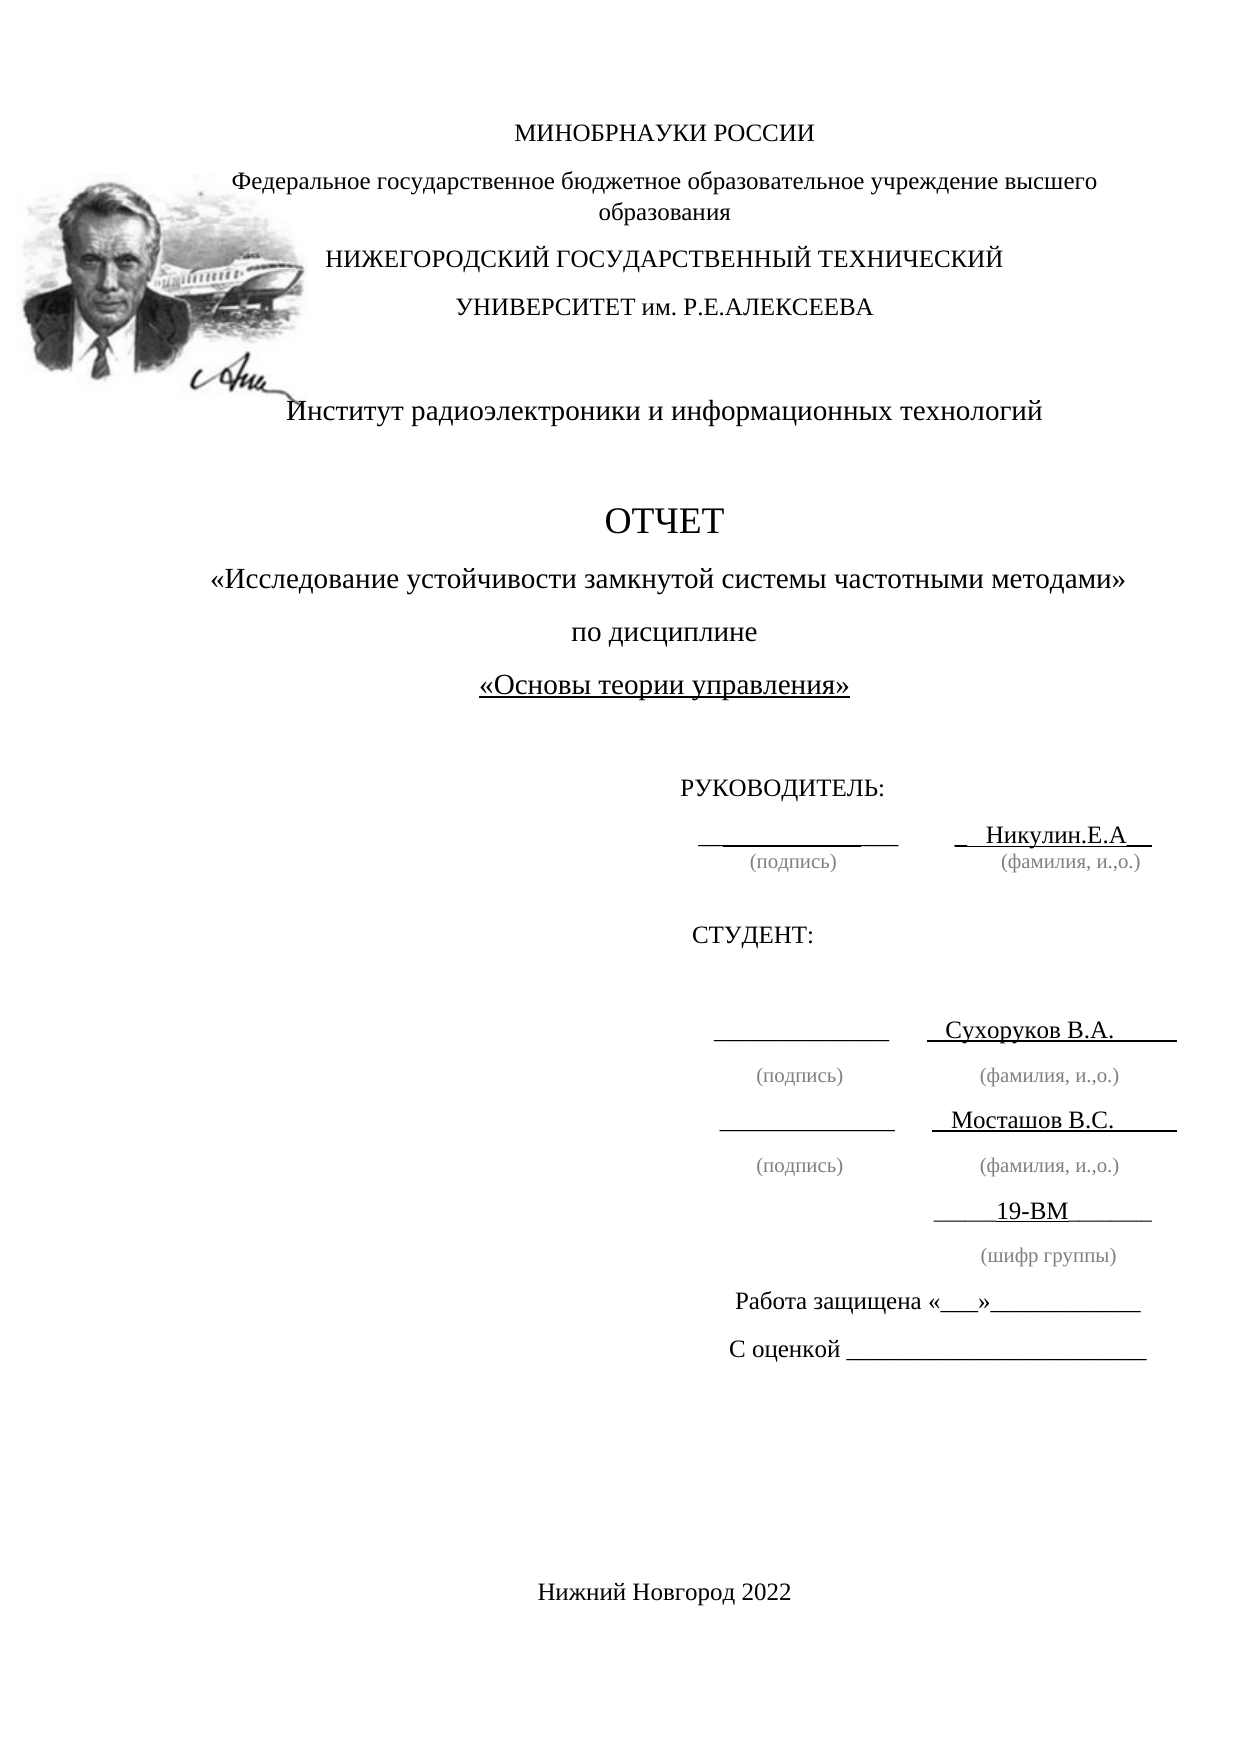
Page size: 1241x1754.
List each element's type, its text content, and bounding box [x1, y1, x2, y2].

text УНИВЕРСИТЕТ им. Р.Е.АЛЕКСЕЕВА [177, 292, 1152, 321]
text НИЖЕГОРОДСКИЙ ГОСУДАРСТВЕННЫЙ ТЕХНИЧЕСКИЙ [177, 244, 1152, 273]
text С оценкой ________________________ [177, 1334, 1152, 1362]
text ______19-ВМ________ [177, 1196, 1152, 1224]
text (подпись) (фамилия, и.,о.) [177, 1063, 1152, 1087]
text по дисциплине [177, 614, 1152, 648]
text (подпись) (фамилия, и.,о.) [177, 1153, 1152, 1177]
text ОТЧЕТ [177, 498, 1152, 542]
text ________________ _ Никулин.Е.А__ [177, 821, 1152, 849]
text ______________ Мосташов В.С.___ [177, 1105, 1152, 1134]
text «Основы теории управления» [177, 667, 1152, 701]
text МИНОБРНАУКИ РОССИИ [177, 118, 1152, 147]
text Федеральное государственное бюджетное образовательное учреждение высшего образования [177, 166, 1152, 226]
text Институт радиоэлектроники и информационных технологий [177, 393, 1152, 426]
text «Исследование устойчивости замкнутой системы частотными методами» [177, 562, 1152, 595]
text РУКОВОДИТЕЛЬ: [177, 773, 1152, 802]
text Работа защищена «___»____________ [177, 1286, 1152, 1315]
text (шифр группы) [177, 1243, 1152, 1267]
text Нижний Новгород 2022 [177, 1577, 1152, 1606]
text СТУДЕНТ: [177, 920, 1152, 948]
text ______________ Сухоруков В.А.___ [177, 1015, 1152, 1044]
text (подпись) (фамилия, и.,о.) [177, 849, 1152, 873]
